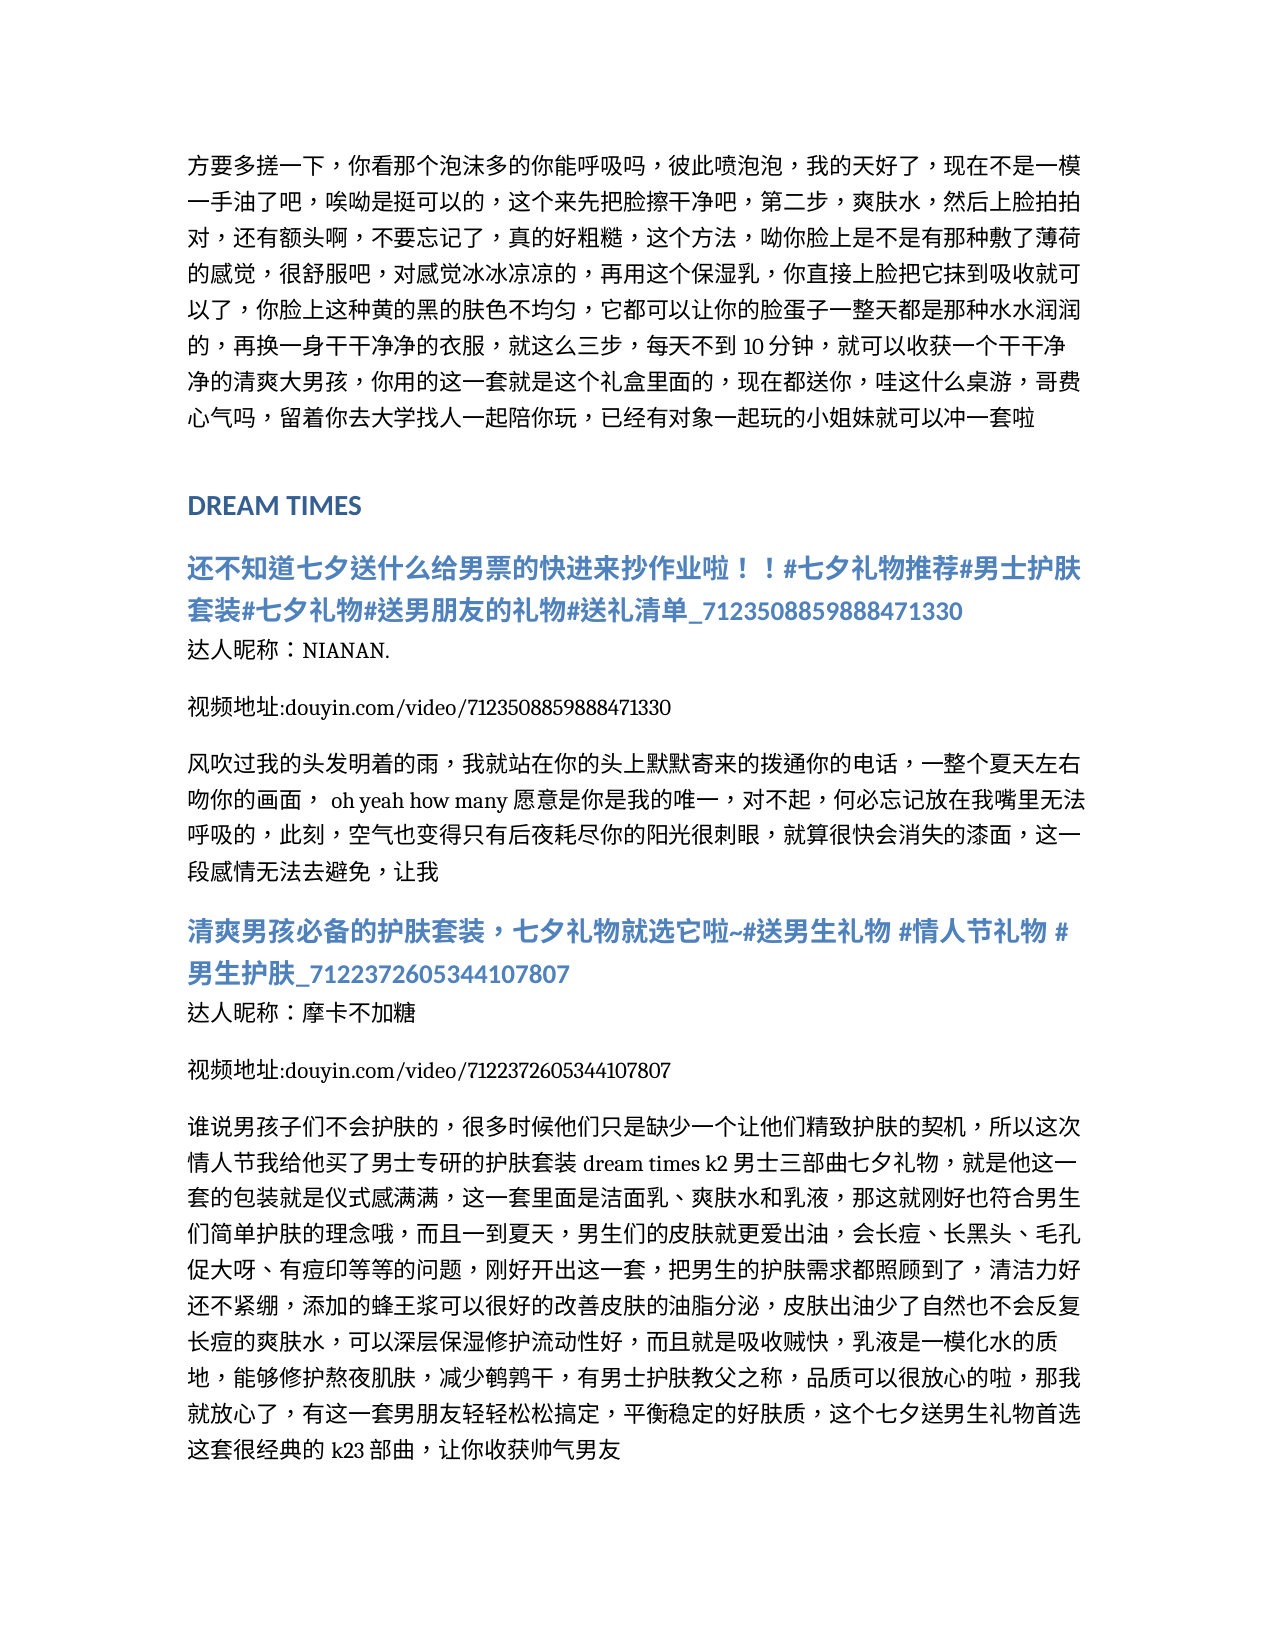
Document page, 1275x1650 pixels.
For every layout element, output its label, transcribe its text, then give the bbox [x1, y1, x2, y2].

text 达人昵称：NIANAN. [187, 634, 1087, 665]
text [187, 150, 1087, 433]
text 达人昵称：摩卡不加糖 [187, 997, 1087, 1028]
text 视频地址:douyin.com/video/7123508859888471330 [187, 691, 1087, 722]
subtitle 清爽男孩必备的护肤套装，七夕礼物就选它啦~#送男生礼物 #情人节礼物 #男生护肤_7122372605344107807 [187, 912, 1087, 991]
text 风吹过我的头发明着的雨，我就站在你的头上默默寄来的拨通你的电话，一整个夏天左右吻你的画面， oh yeah how many 愿意是你是我的唯一，对不起，何必忘记放在我嘴里无法呼吸的，此刻，空气也变得只有后夜耗尽你的阳光很刺眼，就算很快会消失的漆面，这一段感情无法去避免，让我 [187, 748, 1087, 887]
subtitle 还不知道七夕送什么给男票的快进来抄作业啦！！#七夕礼物推荐#男士护肤套装#七夕礼物#送男朋友的礼物#送礼清单_7123508859888471330 [187, 549, 1087, 628]
text 视频地址:douyin.com/video/7122372605344107807 [187, 1054, 1087, 1085]
subtitle DREAM TIMES [187, 487, 1087, 523]
text 谁说男孩子们不会护肤的，很多时候他们只是缺少一个让他们精致护肤的契机，所以这次情人节我给他买了男士专研的护肤套装 dream times k2 男士三部曲七夕礼物，就是他这一套的包装就是仪式感满满，这一套里面是洁面乳、爽肤水和乳液，那这就刚好也符合男生们简单护肤的理念哦，而且一到夏天，男生们的皮肤就更爱出油，会长痘、长黑头、毛孔促大呀、有痘印等等的问题，刚好开出这一套，把男生的护肤需求都照顾到了，清洁力好还不紧绷，添加的蜂王浆可以很好的改善皮肤的油脂分泌，皮肤出油少了自然也不会反复长痘的爽肤水，可以深层保湿修护流动性好，而且就是吸收贼快，乳液是一模化水的质地，能够修护熬夜肌肤，减少鹌鹑干，有男士护肤教父之称，品质可以很放心的啦，那我就放心了，有这一套男朋友轻轻松松搞定，平衡稳定的好肤质，这个七夕送男生礼物首选这套很经典的 k23 部曲，让你收获帅气男友 [187, 1111, 1087, 1465]
